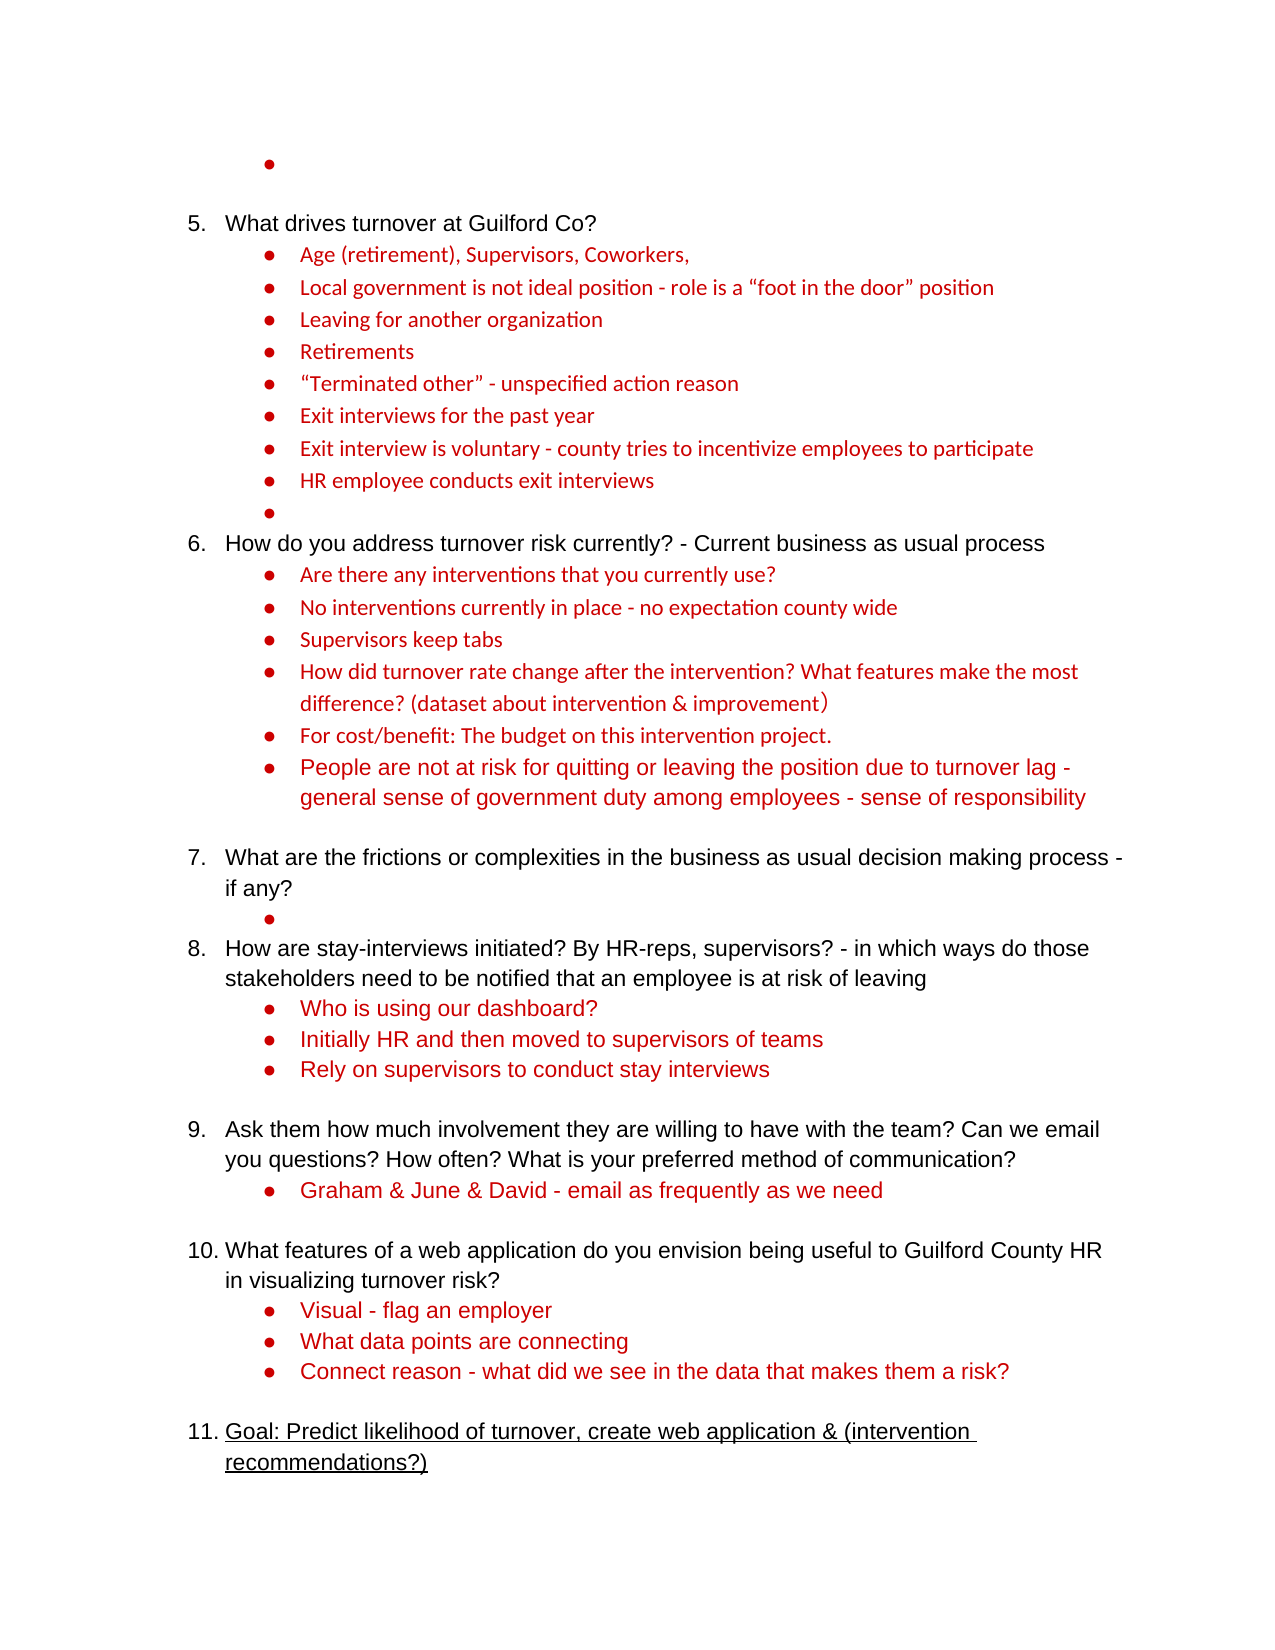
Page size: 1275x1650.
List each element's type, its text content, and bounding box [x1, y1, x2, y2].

list How do you address turnover risk currently? - Current business as usual process [187, 530, 1125, 557]
list Connect reason - what did we see in the data that makes them a risk? [262, 1358, 1125, 1384]
list Who is using our dashboard? [262, 995, 1125, 1022]
list Exit interview is voluntary - county tries to incentivize employees to participate [262, 434, 1125, 462]
list How did turnover rate change after the intervention? What features make the most [262, 657, 1125, 685]
list What features of a web application do you envision being useful to Guilford County HR in visualizing turnover risk? [187, 1237, 1125, 1293]
list “Terminated other” - unspecified action reason [262, 369, 1125, 397]
list Graham & June & David - email as frequently as we need [262, 1177, 1125, 1203]
list What drives turnover at Guilford Co? [187, 210, 1125, 237]
list People are not at risk for quitting or leaving the position due to turnover lag - general sense of government duty among employees - sense of responsibility [262, 754, 1125, 810]
list No interventions currently in place - no expectation county wide [262, 593, 1125, 621]
list Age (retirement), Supervisors, Coworkers, [262, 241, 1125, 269]
text difference? (dataset about intervention & improvement） [300, 689, 1125, 717]
list Exit interviews for the past year [262, 402, 1125, 429]
list Rely on supervisors to conduct stay interviews [262, 1056, 1125, 1082]
list Goal: Predict likelihood of turnover, create web application & (intervention recommendations?) [187, 1418, 1125, 1475]
list Visual - flag an employer [262, 1297, 1125, 1324]
list Local government is not ideal position - role is a “foot in the door” position [262, 273, 1125, 301]
list Retirements [262, 337, 1125, 365]
list Supervisors keep tabs [262, 625, 1125, 653]
list HR employee conducts exit interviews [262, 466, 1125, 494]
list Are there any interventions that you currently use? [262, 561, 1125, 588]
list Leaving for another organization [262, 305, 1125, 333]
list How are stay-interviews initiated? By HR-reps, supervisors? - in which ways do those stakeholders need to be notified that an employee is at risk of leaving [187, 935, 1125, 991]
list Initially HR and then moved to supervisors of teams [262, 1026, 1125, 1052]
list What data points are connecting [262, 1328, 1125, 1354]
list What are the frictions or complexities in the business as usual decision making process - if any? [187, 844, 1125, 901]
list Ask them how much involvement they are willing to have with the team? Can we email you questions? How often? What is your preferred method of communication? [187, 1116, 1125, 1173]
list For cost/benefit: The budget on this intervention project. [262, 721, 1125, 749]
